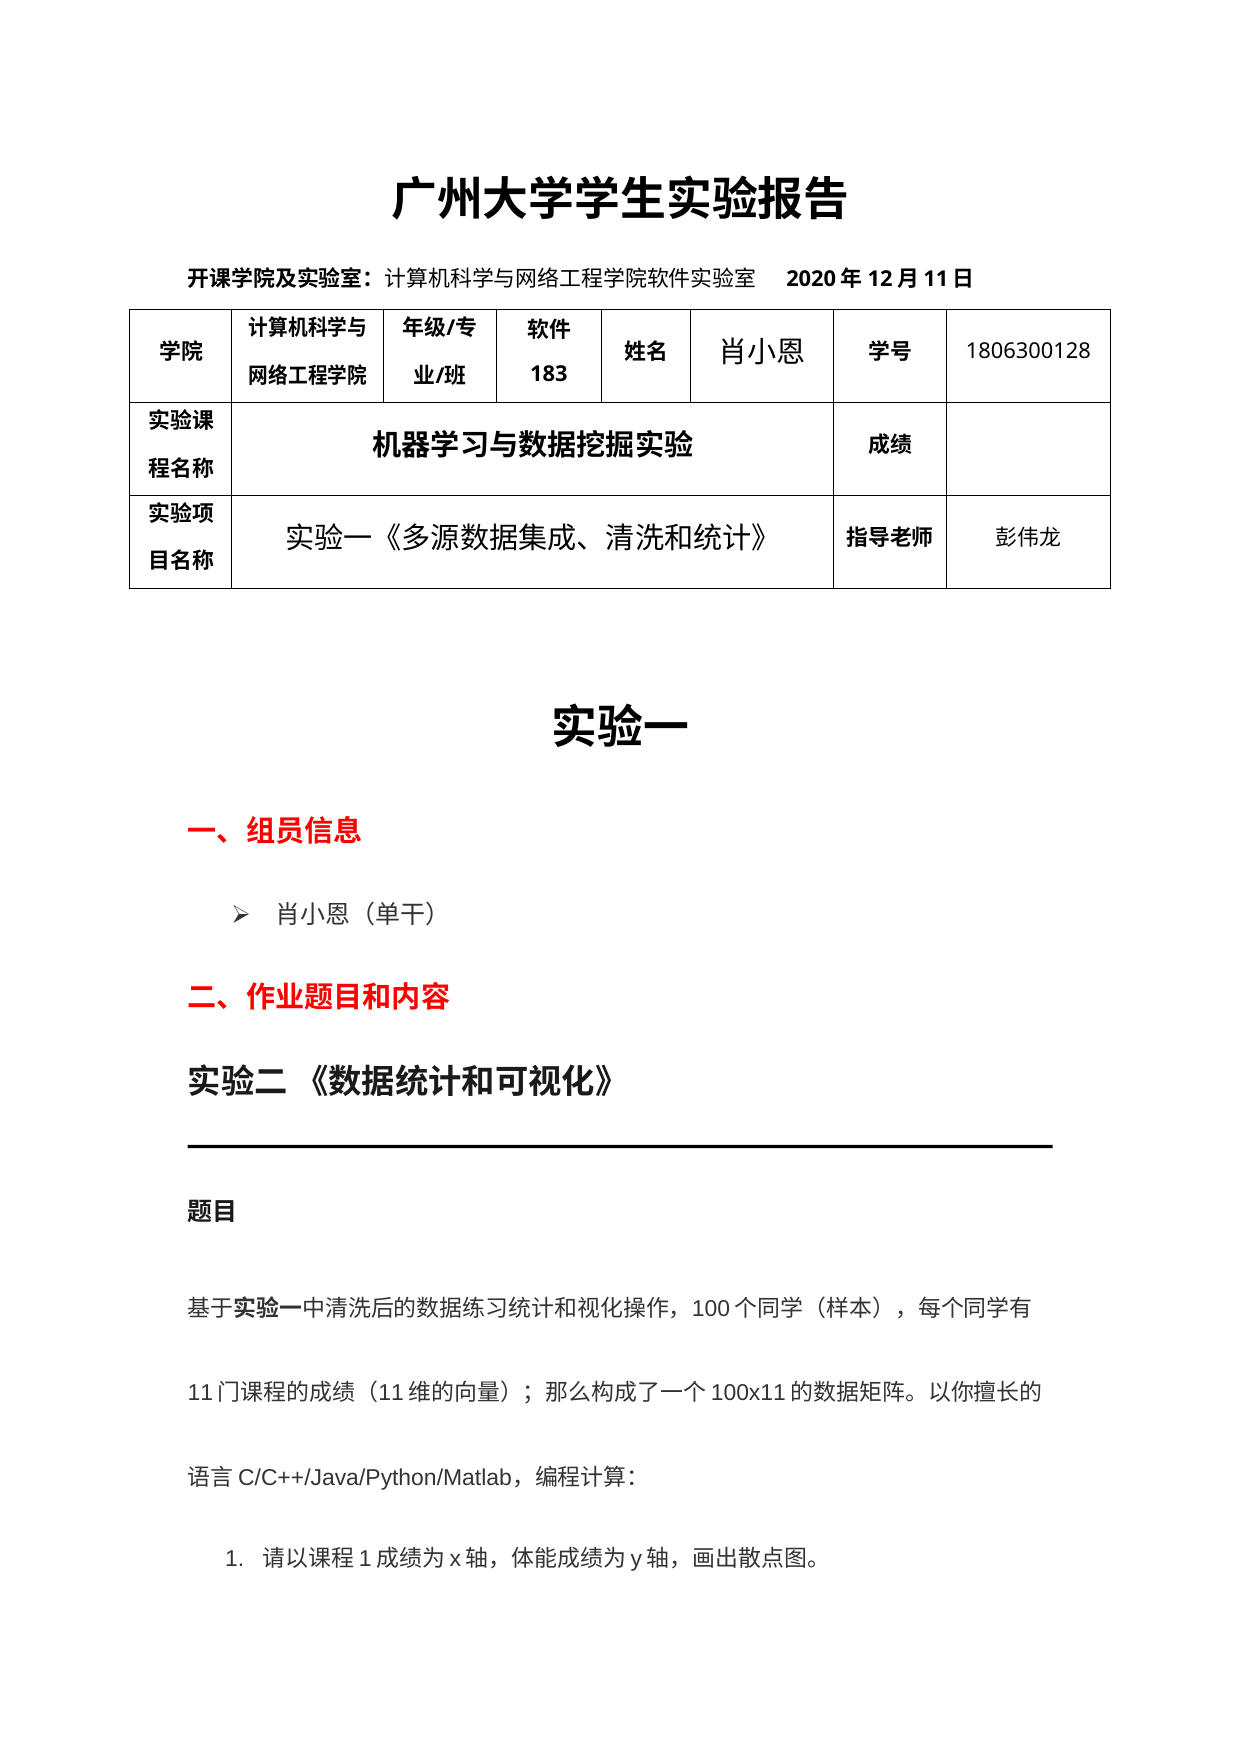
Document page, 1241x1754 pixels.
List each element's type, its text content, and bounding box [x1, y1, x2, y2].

table_header 1806300128 [947, 310, 1110, 402]
table_cell 实验项目名称 [130, 496, 231, 587]
list 请以课程1成绩为x轴，体能成绩为y轴，画出散点图。 [225, 1524, 1053, 1589]
table_cell 实验一《多源数据集成、清洗和统计》 [232, 496, 833, 587]
table_cell 实验课程名称 [130, 403, 231, 495]
table_cell 机器学习与数据挖掘实验 [232, 403, 833, 495]
table_header 软件183 [497, 310, 601, 402]
table_header 计算机科学与网络工程学院 [232, 310, 383, 402]
list 肖小恩（单干） [231, 880, 1053, 945]
table_cell 成绩 [834, 403, 946, 495]
text 一、组员信息 [187, 796, 1053, 861]
table_header 年级/专业/班 [384, 310, 496, 402]
text 二、作业题目和内容 [187, 962, 1053, 1027]
subtitle 实验二 《数据统计和可视化》 [187, 1046, 1053, 1111]
text 实验一 [187, 691, 1053, 757]
table_header 肖小恩 [691, 310, 833, 402]
text 基于实验一中清洗后的数据练习统计和视化操作，100个同学（样本），每个同学有11门课程的成绩（11维的向量）；那么构成了一个100x11的数据矩阵。以你擅长的语言C/C++/Java/Python/Matlab，编程计算： [187, 1274, 1053, 1508]
text 开课学院及实验室：计算机科学与网络工程学院软件实验室 2020年 12月11日 [187, 261, 1053, 293]
table_cell 彭伟龙 [947, 496, 1110, 587]
table_header 学号 [834, 310, 946, 402]
table_cell 指导老师 [834, 496, 946, 587]
table_header 学院 [130, 310, 231, 402]
table_header 姓名 [602, 310, 690, 402]
subtitle 题目 [187, 1177, 1053, 1242]
text 广州大学学生实验报告 [187, 162, 1053, 228]
table_cell [947, 403, 1110, 495]
